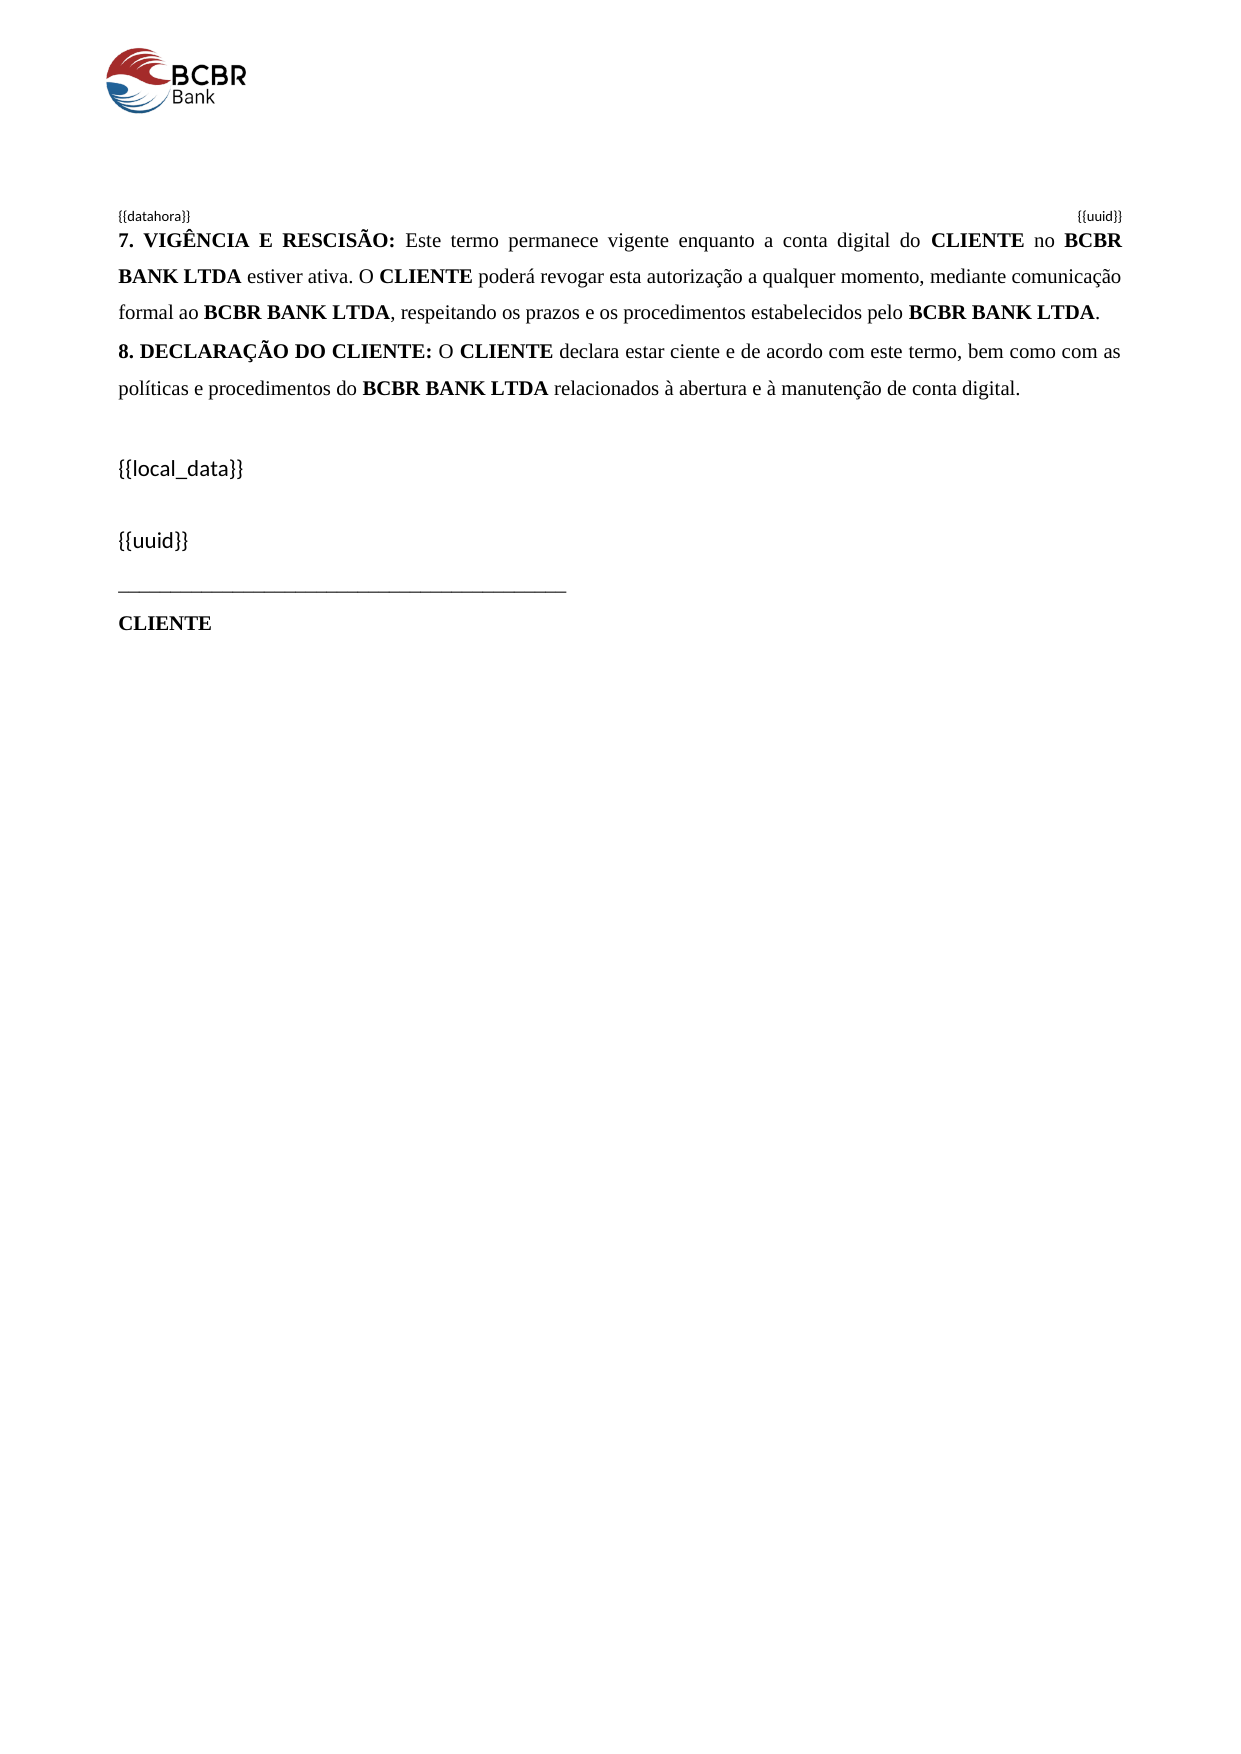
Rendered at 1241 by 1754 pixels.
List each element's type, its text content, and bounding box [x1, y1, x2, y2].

text {{uuid}} [118, 526, 1122, 554]
text 7. VIGÊNCIA E RESCISÃO: Este termo permanece vigente enquanto a conta digital do CLIENTE no BCBR BANK LTDA estiver ativa. O CLIENTE poderá revogar esta autorização a qualquer momento, mediante comunicação formal ao BCBR BANK LTDA, respeitando os prazos e os procedimentos estabelecidos pelo BCBR BANK LTDA. [118, 228, 1122, 324]
table_header {{datahora}} [118, 118, 369, 225]
text CLIENTE [118, 611, 1122, 634]
picture [70, 45, 284, 117]
text {{local_data}} [118, 454, 1122, 482]
text ___________________________________________ [118, 571, 1122, 595]
text 8. DECLARAÇÃO DO CLIENTE: O CLIENTE declara estar ciente e de acordo com este termo, bem como com as políticas e procedimentos do BCBR BANK LTDA relacionados à abertura e à manutenção de conta digital. [118, 339, 1122, 399]
table_header {{uuid}} [369, 118, 1122, 225]
